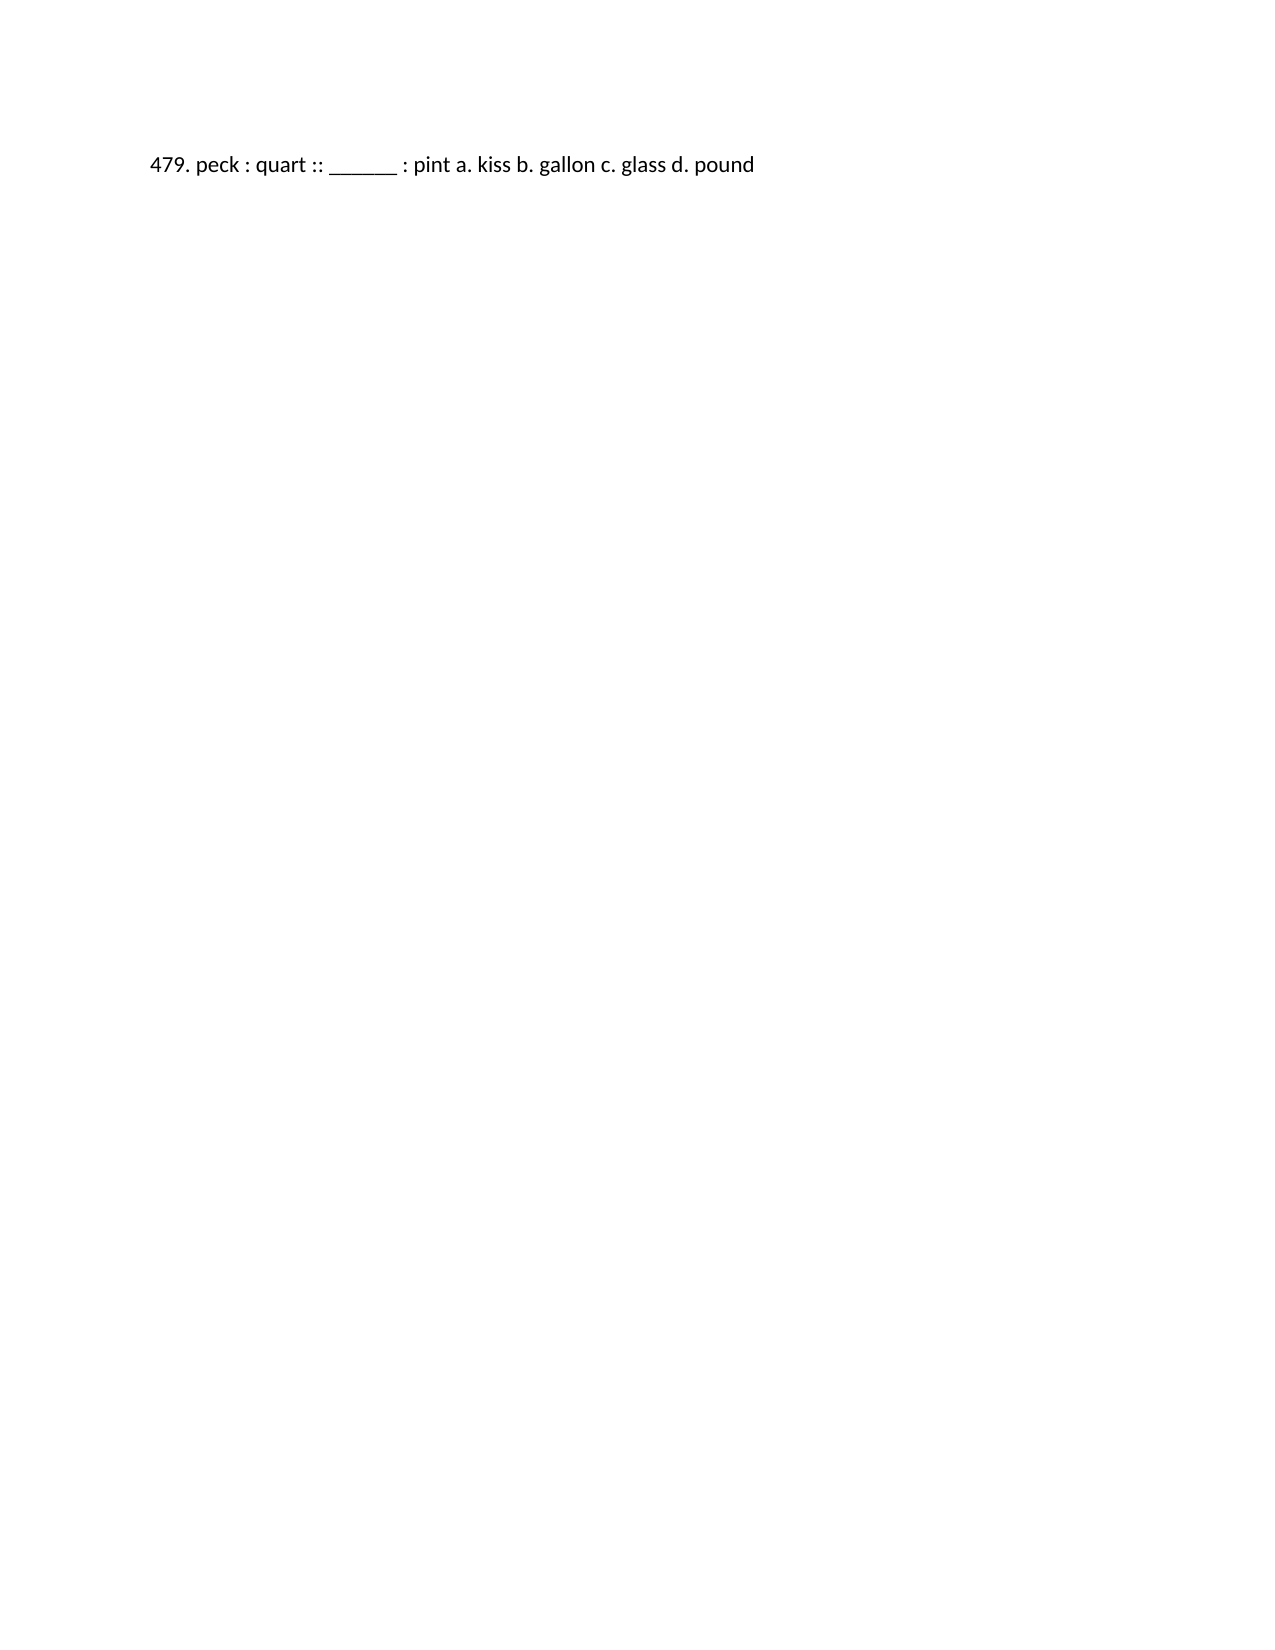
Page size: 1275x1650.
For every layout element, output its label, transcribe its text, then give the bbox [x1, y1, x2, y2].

text 479. peck : quart :: ______ : pint a. kiss b. gallon c. glass d. pound [150, 150, 1125, 178]
